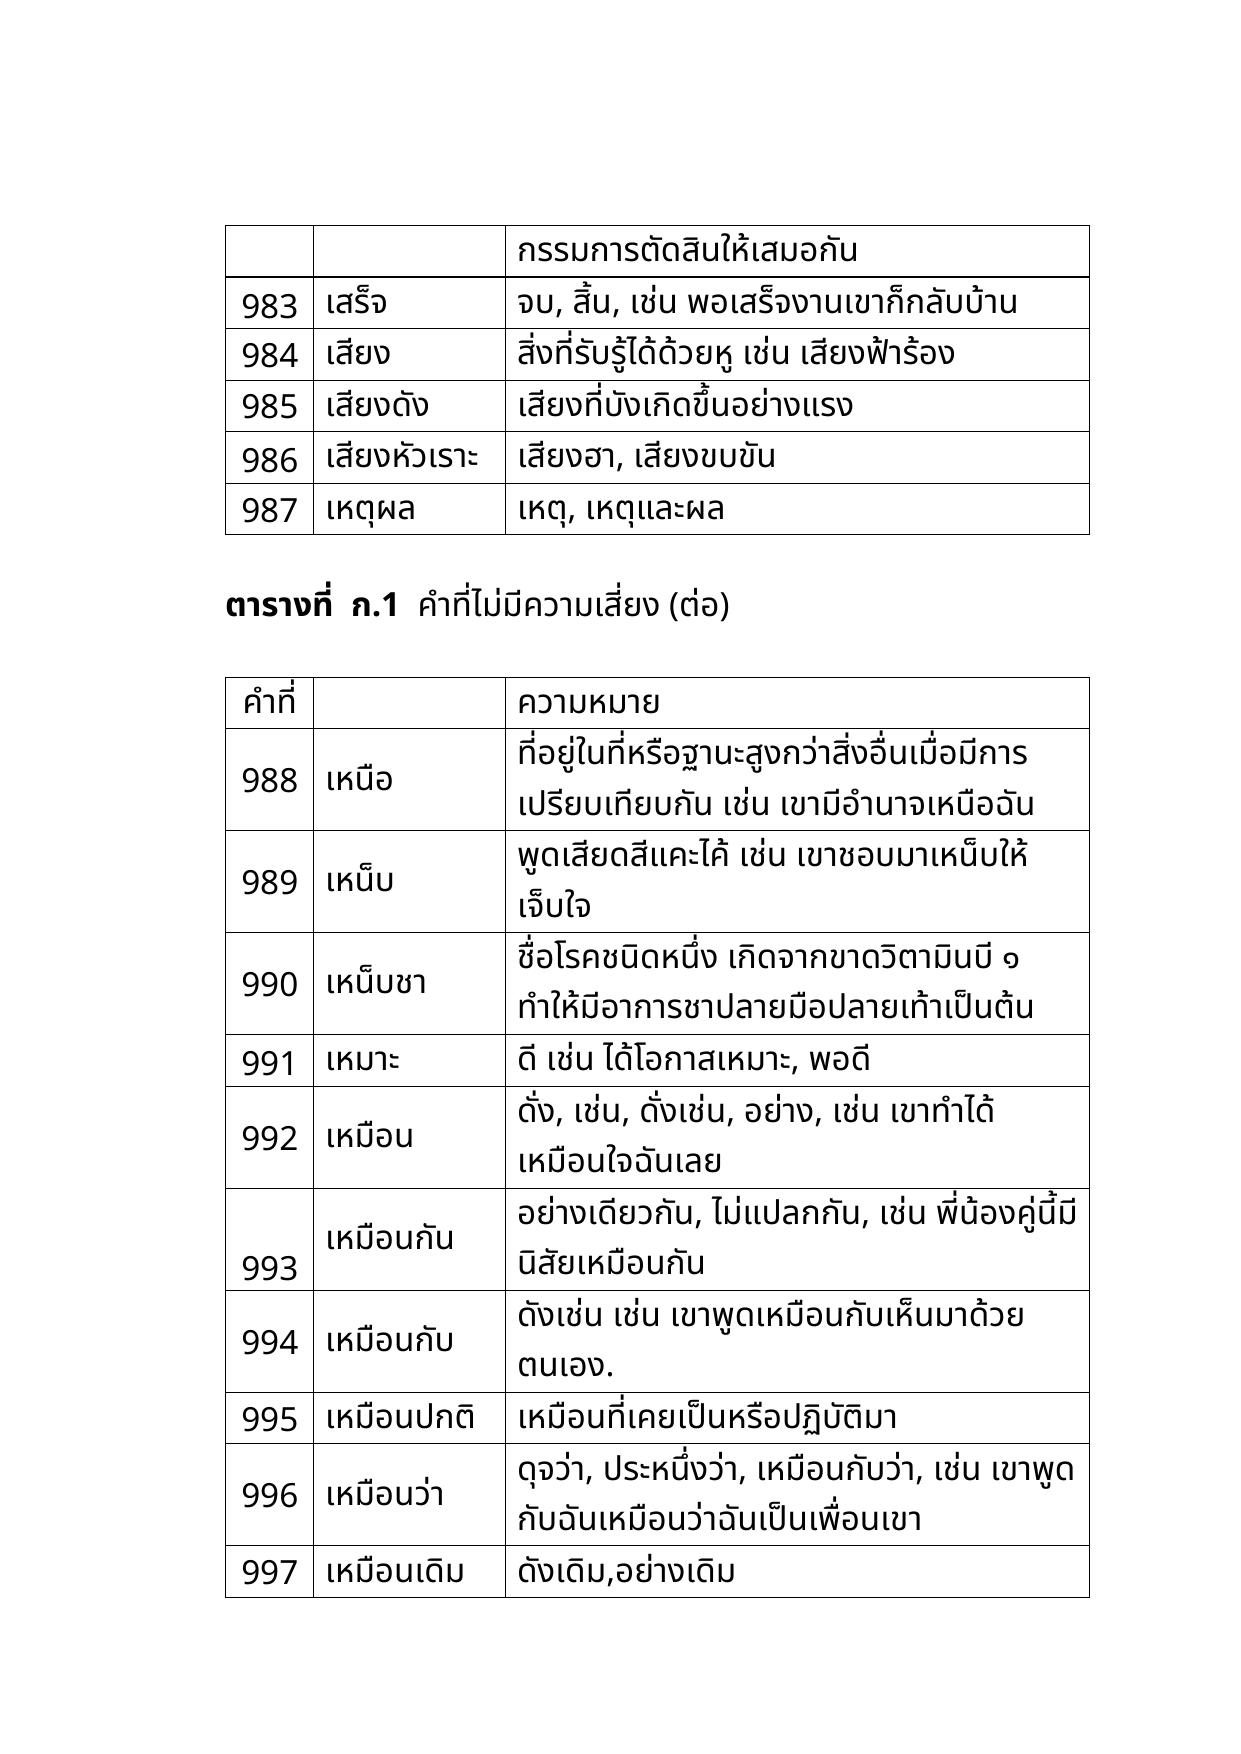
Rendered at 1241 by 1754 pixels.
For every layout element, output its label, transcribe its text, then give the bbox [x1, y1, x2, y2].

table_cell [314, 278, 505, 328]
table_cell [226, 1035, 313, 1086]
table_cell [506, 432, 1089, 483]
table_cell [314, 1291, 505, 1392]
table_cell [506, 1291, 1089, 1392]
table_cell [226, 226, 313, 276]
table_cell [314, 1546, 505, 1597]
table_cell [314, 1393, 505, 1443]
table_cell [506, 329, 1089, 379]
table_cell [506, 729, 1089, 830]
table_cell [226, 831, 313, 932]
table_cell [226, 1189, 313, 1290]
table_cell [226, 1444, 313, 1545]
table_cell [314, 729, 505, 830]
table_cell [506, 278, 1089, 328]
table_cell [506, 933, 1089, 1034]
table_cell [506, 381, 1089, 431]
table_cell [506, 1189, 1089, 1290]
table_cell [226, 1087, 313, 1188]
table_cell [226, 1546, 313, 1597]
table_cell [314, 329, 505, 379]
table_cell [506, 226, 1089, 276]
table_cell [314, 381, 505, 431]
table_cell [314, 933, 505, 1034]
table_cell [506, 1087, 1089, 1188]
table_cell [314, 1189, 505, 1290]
text ตารางที่ ก.1 คำที่ไม่มีความเสี่ยง (ต่อ) [225, 581, 1090, 631]
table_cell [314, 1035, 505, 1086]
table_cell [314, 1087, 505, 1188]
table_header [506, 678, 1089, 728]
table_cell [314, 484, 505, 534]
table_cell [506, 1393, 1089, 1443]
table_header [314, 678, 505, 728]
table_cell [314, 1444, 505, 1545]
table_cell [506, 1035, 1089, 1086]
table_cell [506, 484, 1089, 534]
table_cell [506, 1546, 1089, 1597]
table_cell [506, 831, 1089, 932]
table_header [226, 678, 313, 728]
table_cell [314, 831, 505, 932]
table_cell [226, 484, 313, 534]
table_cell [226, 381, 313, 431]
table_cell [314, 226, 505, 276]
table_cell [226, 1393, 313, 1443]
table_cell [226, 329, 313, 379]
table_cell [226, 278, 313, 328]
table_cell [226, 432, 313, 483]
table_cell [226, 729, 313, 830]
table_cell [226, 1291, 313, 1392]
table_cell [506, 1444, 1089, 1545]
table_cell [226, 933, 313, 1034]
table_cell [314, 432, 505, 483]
